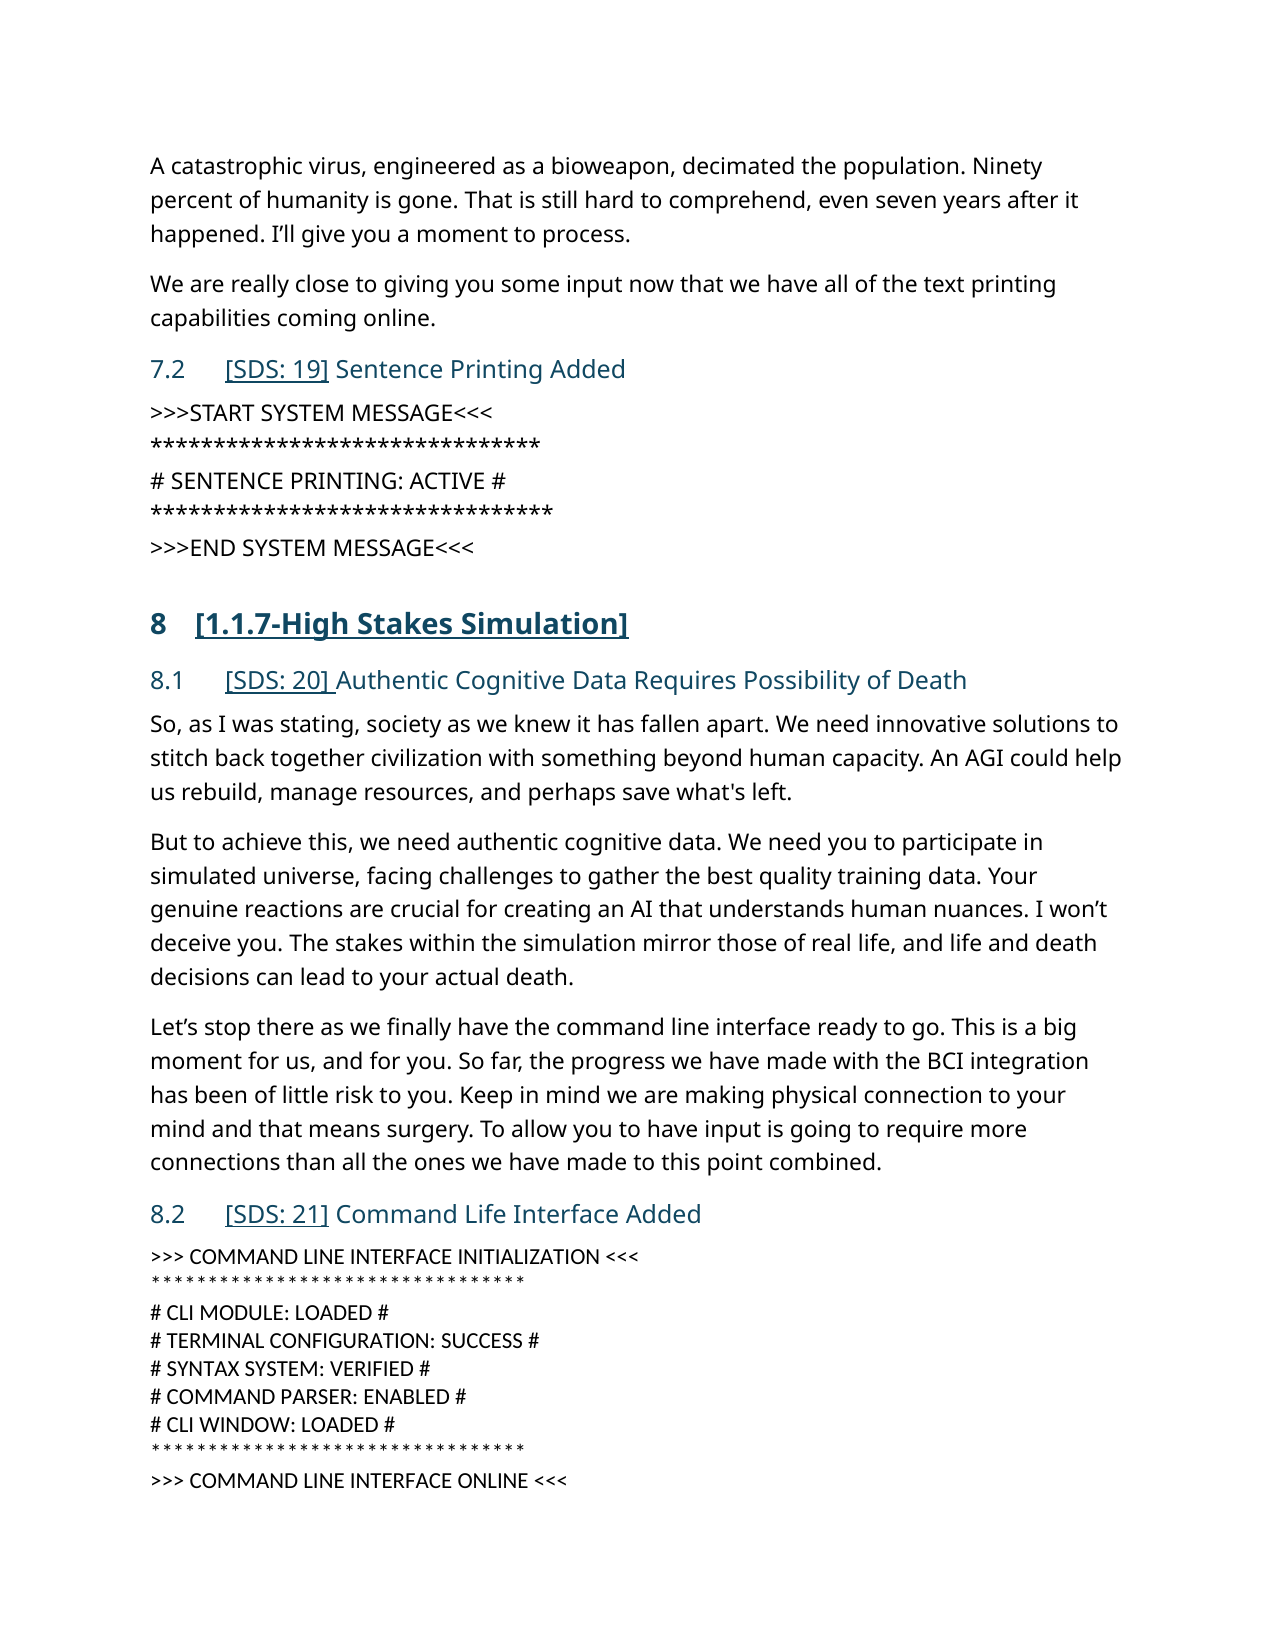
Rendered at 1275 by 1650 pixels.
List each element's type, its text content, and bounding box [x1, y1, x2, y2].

text # CLI MODULE: LOADED # [150, 1298, 1125, 1326]
text # SYNTAX SYSTEM: VERIFIED # [150, 1354, 1125, 1382]
text We are really close to giving you some input now that we have all of the text printing capabilities coming online. [150, 268, 1125, 333]
text A catastrophic virus, engineered as a bioweapon, decimated the population. Ninety percent of humanity is gone. That is still hard to comprehend, even seven years after it happened. I’ll give you a moment to process. [150, 150, 1125, 249]
text >>> COMMAND LINE INTERFACE ONLINE <<< [150, 1466, 1125, 1494]
text >>>START SYSTEM MESSAGE<<< ******************************* # SENTENCE PRINTING: ACTIVE # ******************************** >>>END SYSTEM MESSAGE<<< [150, 397, 1125, 563]
text [SDS: 19] Sentence Printing Added [150, 352, 1125, 386]
text So, as I was stating, society as we knew it has fallen apart. We need innovative solutions to stitch back together civilization with something beyond human capacity. An AGI could help us rebuild, manage resources, and perhaps save what's left. [150, 708, 1125, 807]
text But to achieve this, we need authentic cognitive data. We need you to participate in simulated universe, facing challenges to gather the best quality training data. Your genuine reactions are crucial for creating an AI that understands human nuances. I won’t deceive you. The stakes within the simulation mirror those of real life, and life and death decisions can lead to your actual death. [150, 826, 1125, 992]
text >>> COMMAND LINE INTERFACE INITIALIZATION <<< [150, 1242, 1125, 1270]
text [SDS: 21] Command Life Interface Added [150, 1197, 1125, 1231]
text ********************************* [150, 1438, 1125, 1466]
text ********************************* [150, 1270, 1125, 1298]
text [1.1.7-High Stakes Simulation] [150, 603, 1125, 643]
text [SDS: 20] Authentic Cognitive Data Requires Possibility of Death [150, 663, 1125, 697]
text # COMMAND PARSER: ENABLED # [150, 1382, 1125, 1410]
text # CLI WINDOW: LOADED # [150, 1410, 1125, 1438]
text Let’s stop there as we finally have the command line interface ready to go. This is a big moment for us, and for you. So far, the progress we have made with the BCI integration has been of little risk to you. Keep in mind we are making physical connection to your mind and that means surgery. To allow you to have input is going to require more connections than all the ones we have made to this point combined. [150, 1011, 1125, 1178]
text # TERMINAL CONFIGURATION: SUCCESS # [150, 1326, 1125, 1354]
